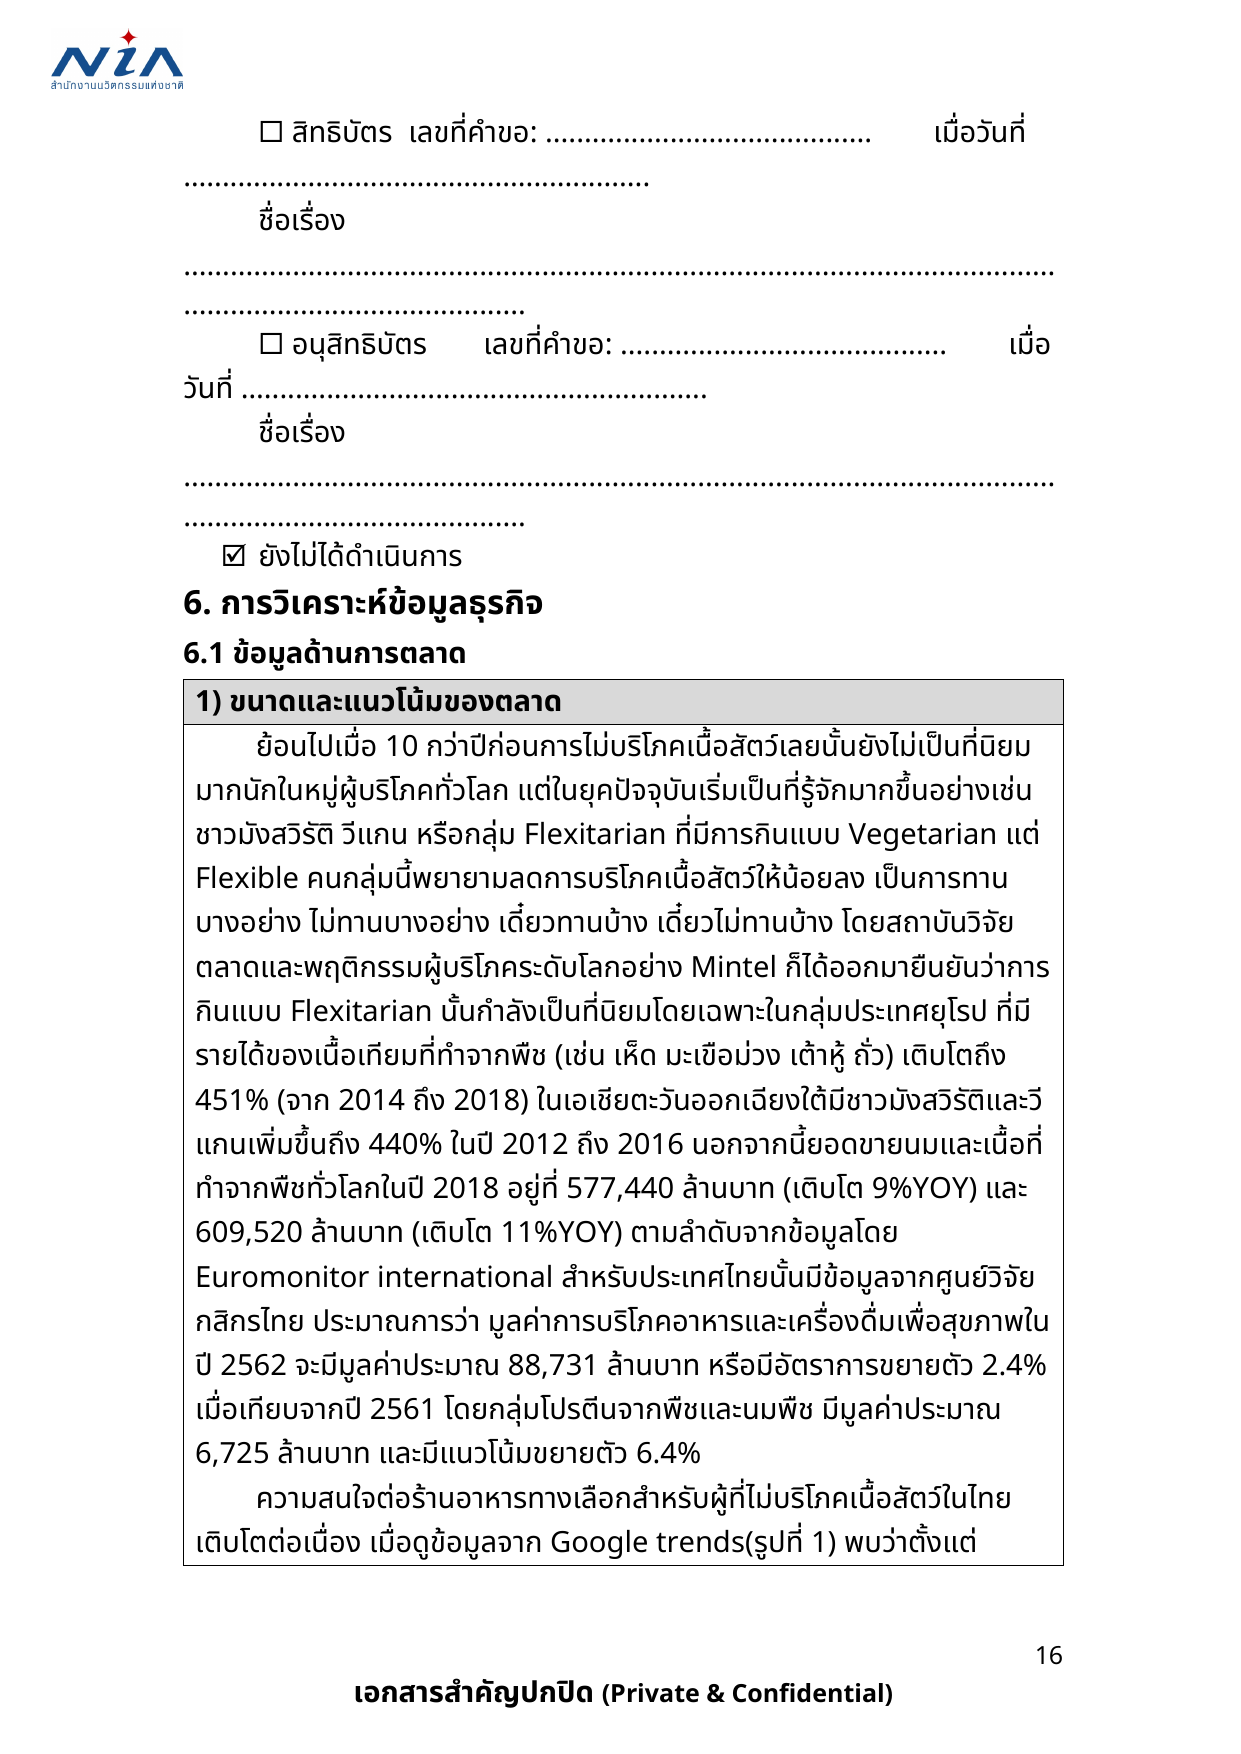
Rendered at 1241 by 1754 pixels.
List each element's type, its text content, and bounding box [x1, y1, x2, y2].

text ชื่อเรื่อง ............................................................................................................................................................ [183, 412, 1063, 535]
table_header 1) ขนาดและแนวโน้มของตลาด [184, 680, 1063, 724]
text ชื่อเรื่อง ............................................................................................................................................................ [183, 200, 1063, 323]
text อนุสิทธิบัตร เลขที่คำขอ: .......................................... เมื่อวันที่ …......................................................... [183, 323, 1063, 412]
text สิทธิบัตร เลขที่คำขอ: .......................................... เมื่อวันที่ …......................................................... [183, 111, 1063, 200]
text ยังไม่ได้ดำเนินการ [183, 535, 1063, 579]
picture [51, 28, 183, 89]
text 6.1 ข้อมูลด้านการตลาด [183, 632, 1063, 677]
text 6. การวิเคราะห์ข้อมูลธุรกิจ [183, 579, 1063, 630]
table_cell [184, 725, 1063, 1565]
